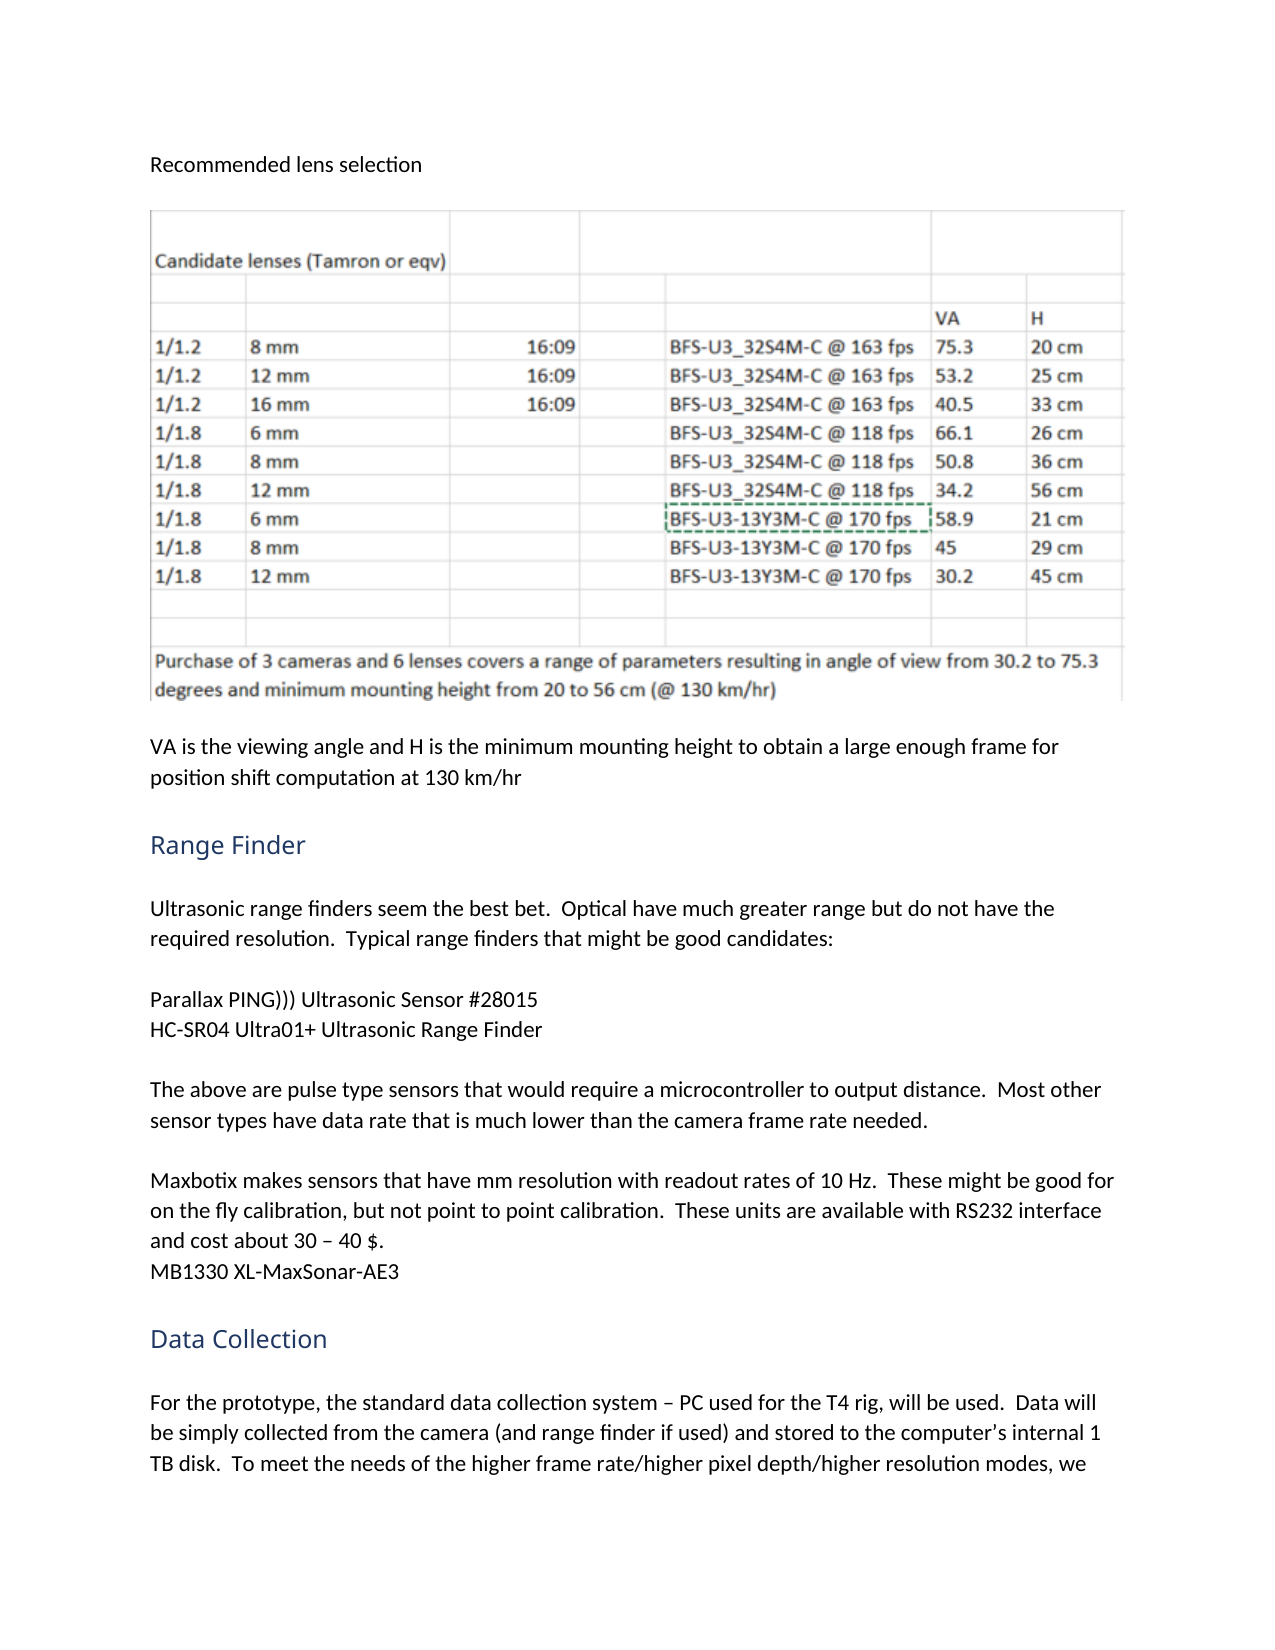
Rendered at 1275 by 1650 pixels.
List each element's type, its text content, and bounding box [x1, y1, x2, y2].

text The above are pulse type sensors that would require a microcontroller to output distance. Most other sensor types have data rate that is much lower than the camera frame rate needed. [150, 1076, 1125, 1134]
text Maxbotix makes sensors that have mm resolution with readout rates of 10 Hz. These might be good for on the fly calibration, but not point to point calibration. These units are available with RS232 interface and cost about 30 – 40 $. [150, 1166, 1125, 1254]
subtitle Range Finder [150, 827, 1125, 861]
text MB1330 XL-MaxSonar-AE3 [150, 1257, 1125, 1285]
subtitle Data Collection [150, 1321, 1125, 1355]
text Recommended lens selection [150, 150, 1125, 178]
picture [150, 210, 1125, 701]
text Parallax PING))) Ultrasonic Sensor #28015 [150, 985, 1125, 1013]
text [150, 1388, 1125, 1477]
text HC-SR04 Ultra01+ Ultrasonic Range Finder [150, 1015, 1125, 1043]
text Ultrasonic range finders seem the best bet. Optical have much greater range but do not have the required resolution. Typical range finders that might be good candidates: [150, 894, 1125, 952]
text VA is the viewing angle and H is the minimum mounting height to obtain a large enough frame for position shift computation at 130 km/hr [150, 732, 1125, 791]
